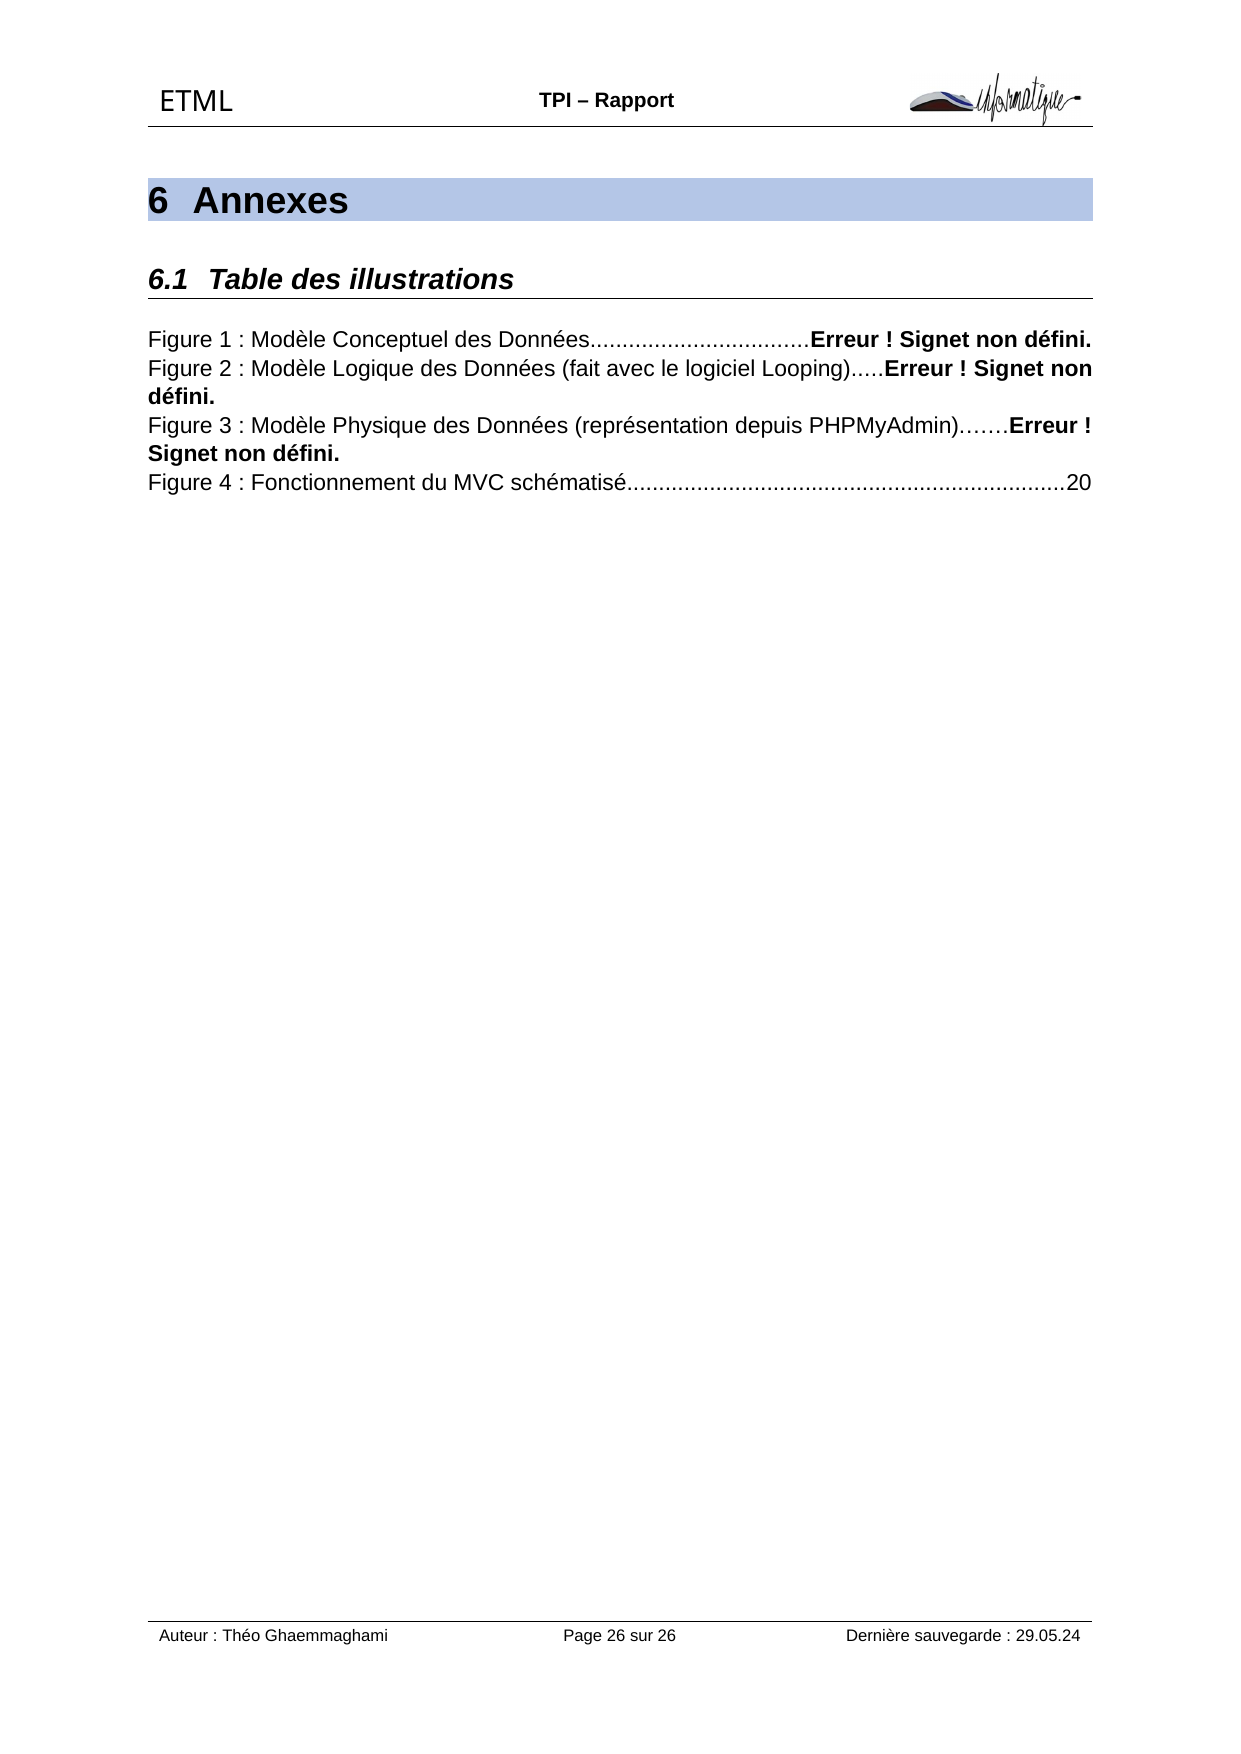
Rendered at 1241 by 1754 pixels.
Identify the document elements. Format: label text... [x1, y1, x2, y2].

subtitle Table des illustrations [148, 262, 1093, 298]
text Figure 1 : Modèle Conceptuel des Données Erreur ! Signet non défini. [148, 326, 1093, 353]
subtitle Annexes [148, 178, 1093, 221]
text Figure 3 : Modèle Physique des Données (représentation depuis PHPMyAdmin) Erreur ! Signet non défini. [148, 412, 1093, 466]
text Figure 4 : Fonctionnement du MVC schématisé 20 [148, 468, 1093, 495]
text Figure 2 : Modèle Logique des Données (fait avec le logiciel Looping) Erreur ! Signet non défini. [148, 355, 1093, 409]
picture [909, 73, 1082, 126]
